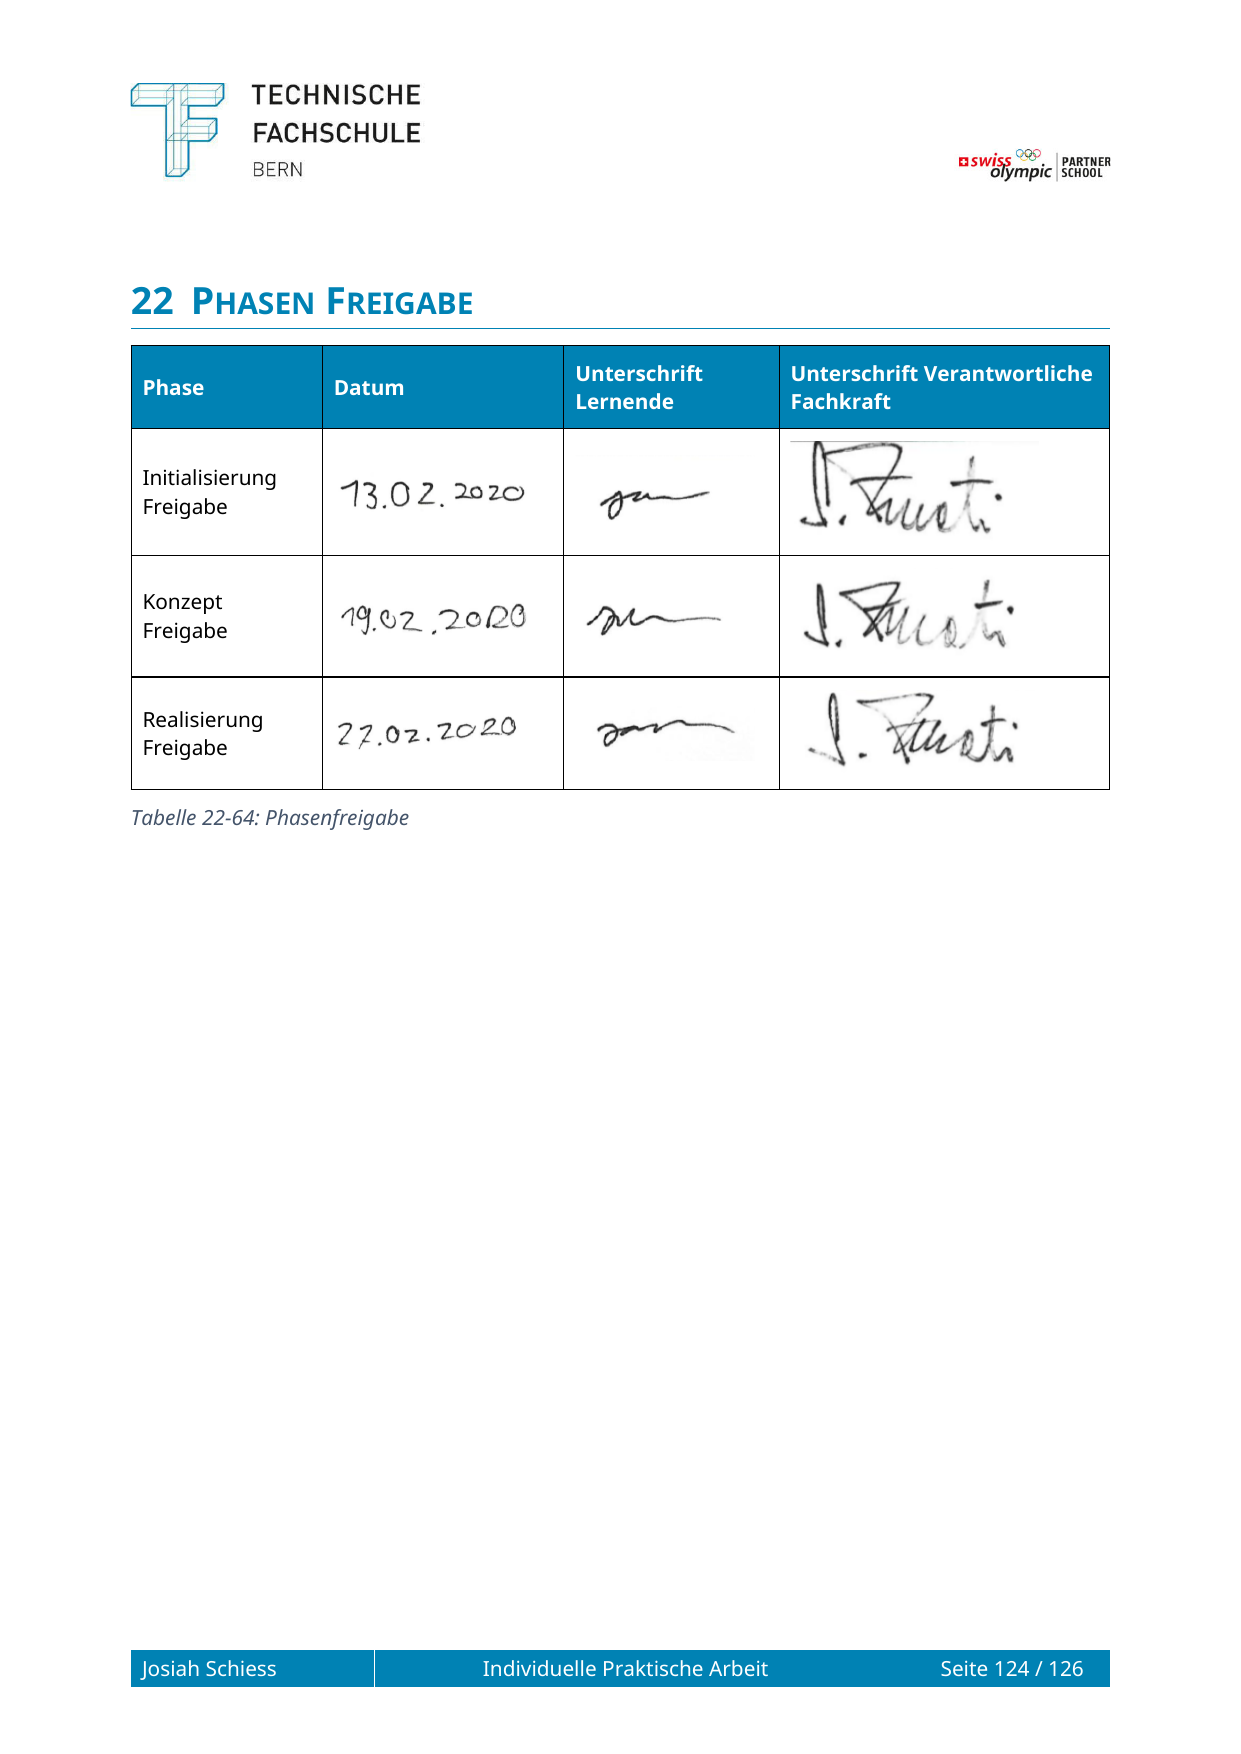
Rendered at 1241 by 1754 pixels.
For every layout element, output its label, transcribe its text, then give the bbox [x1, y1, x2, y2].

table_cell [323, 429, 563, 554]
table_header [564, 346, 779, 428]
subtitle Phasen Freigabe [131, 274, 1110, 328]
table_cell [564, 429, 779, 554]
picture [790, 568, 1029, 664]
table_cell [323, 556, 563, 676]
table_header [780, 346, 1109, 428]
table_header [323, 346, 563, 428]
picture [575, 586, 742, 646]
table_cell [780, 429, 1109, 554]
picture [575, 706, 755, 761]
picture [333, 591, 535, 640]
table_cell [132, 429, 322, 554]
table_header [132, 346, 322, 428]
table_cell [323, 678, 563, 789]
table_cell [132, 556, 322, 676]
picture [333, 710, 535, 756]
picture [790, 690, 1039, 777]
picture [790, 441, 1039, 542]
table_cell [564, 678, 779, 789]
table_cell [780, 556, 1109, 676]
picture [130, 83, 1111, 210]
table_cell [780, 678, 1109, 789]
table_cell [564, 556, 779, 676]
picture [333, 463, 553, 521]
picture [575, 455, 755, 529]
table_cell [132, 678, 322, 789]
